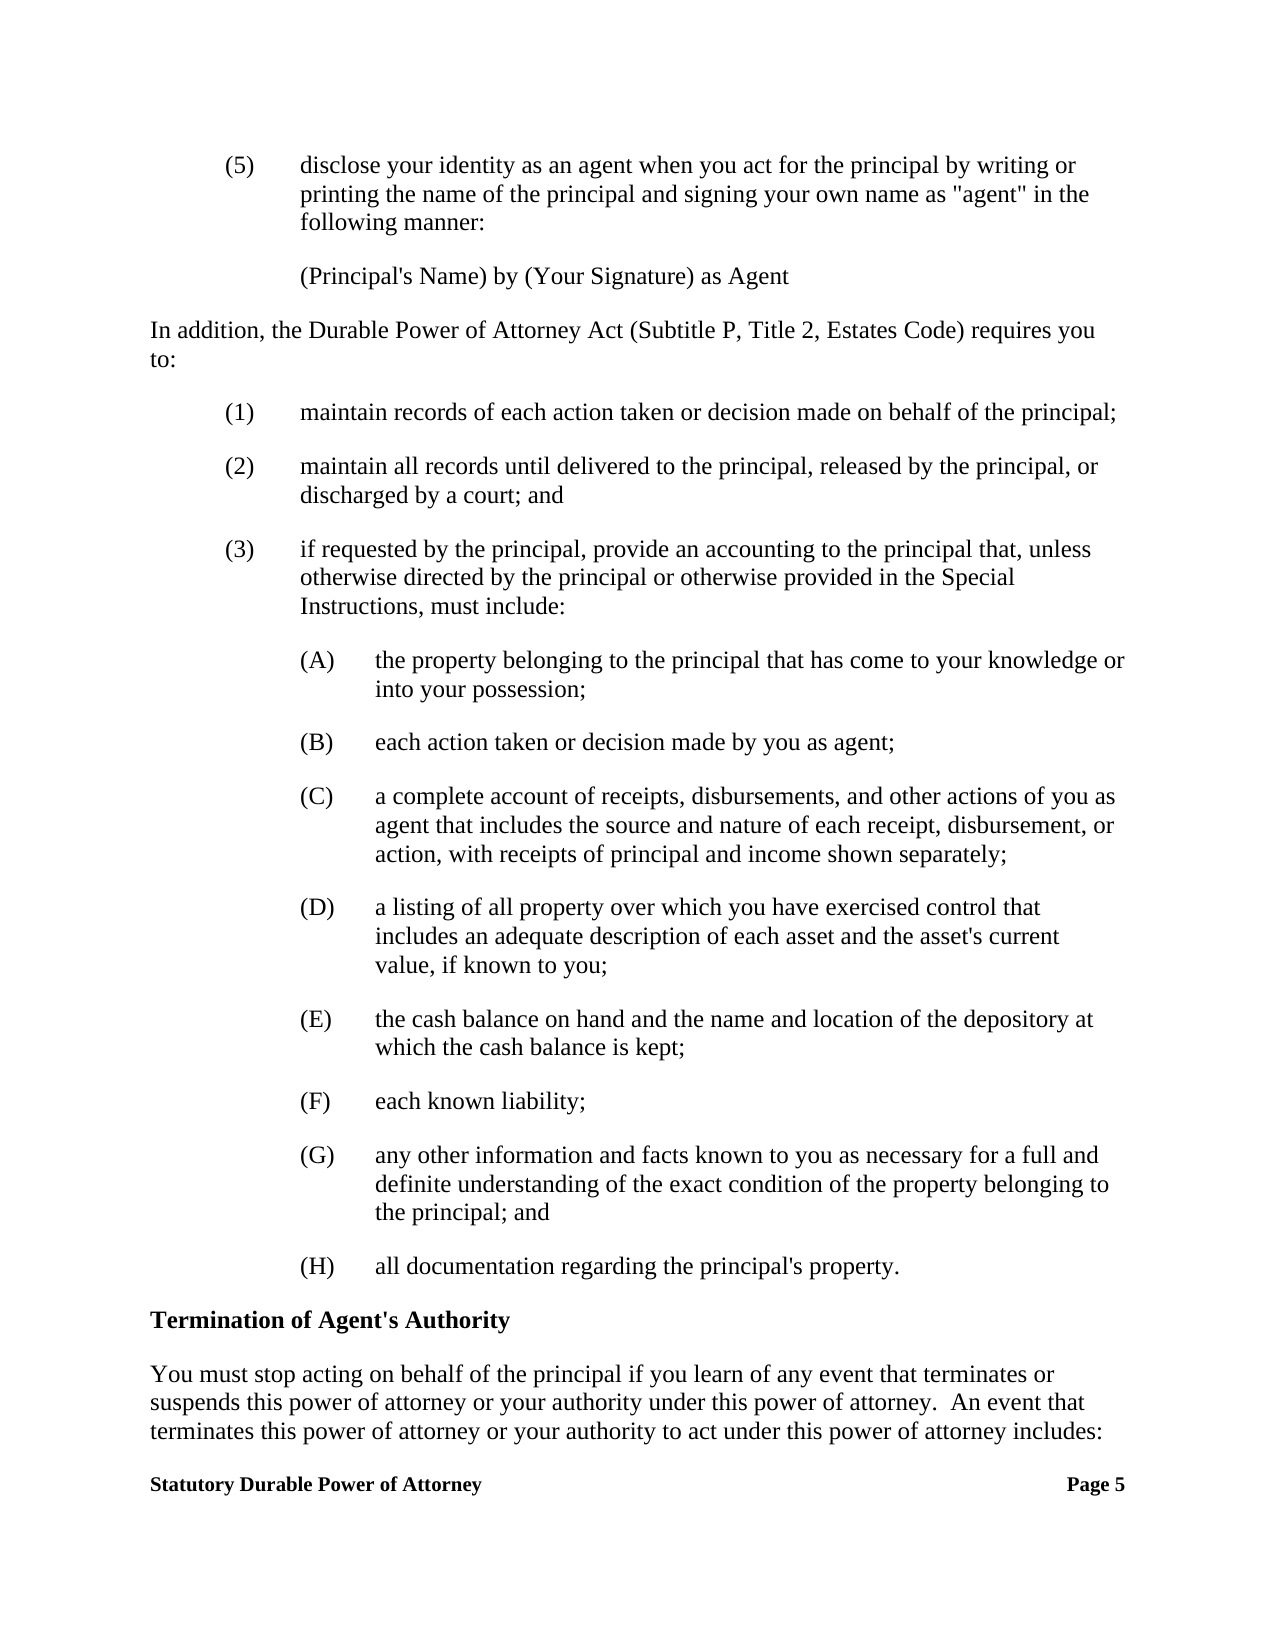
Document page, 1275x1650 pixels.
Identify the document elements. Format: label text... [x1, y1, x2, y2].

text (C) a complete account of receipts, disbursements, and other actions of you as agent that includes the source and nature of each receipt, disbursement, or action, with receipts of principal and income shown separately; [300, 781, 1125, 867]
text (F) each known liability; [300, 1086, 1125, 1115]
text (B) each action taken or decision made by you as agent; [300, 727, 1125, 756]
text Termination of Agent's Authority [150, 1305, 1125, 1334]
text (H) all documentation regarding the principal's property. [300, 1251, 1125, 1280]
text (Principal's Name) by (Your Signature) as Agent [300, 261, 1125, 290]
text (3) if requested by the principal, provide an accounting to the principal that, unless otherwise directed by the principal or otherwise provided in the Special Instructions, must include: [225, 534, 1125, 620]
text (A) the property belonging to the principal that has come to your knowledge or into your possession; [300, 645, 1125, 702]
text (5) disclose your identity as an agent when you act for the principal by writing or printing the name of the principal and signing your own name as "agent" in the following manner: [225, 150, 1125, 236]
text (E) the cash balance on hand and the name and location of the depository at which the cash balance is kept; [300, 1004, 1125, 1061]
text (D) a listing of all property over which you have exercised control that includes an adequate description of each asset and the asset's current value, if known to you; [300, 892, 1125, 979]
text (G) any other information and facts known to you as necessary for a full and definite understanding of the exact condition of the property belonging to the principal; and [300, 1140, 1125, 1226]
text In addition, the Durable Power of Attorney Act (Subtitle P, Title 2, Estates Code) requires you to: [150, 315, 1125, 372]
text (2) maintain all records until delivered to the principal, released by the principal, or discharged by a court; and [225, 451, 1125, 509]
text (1) maintain records of each action taken or decision made on behalf of the principal; [225, 397, 1125, 426]
